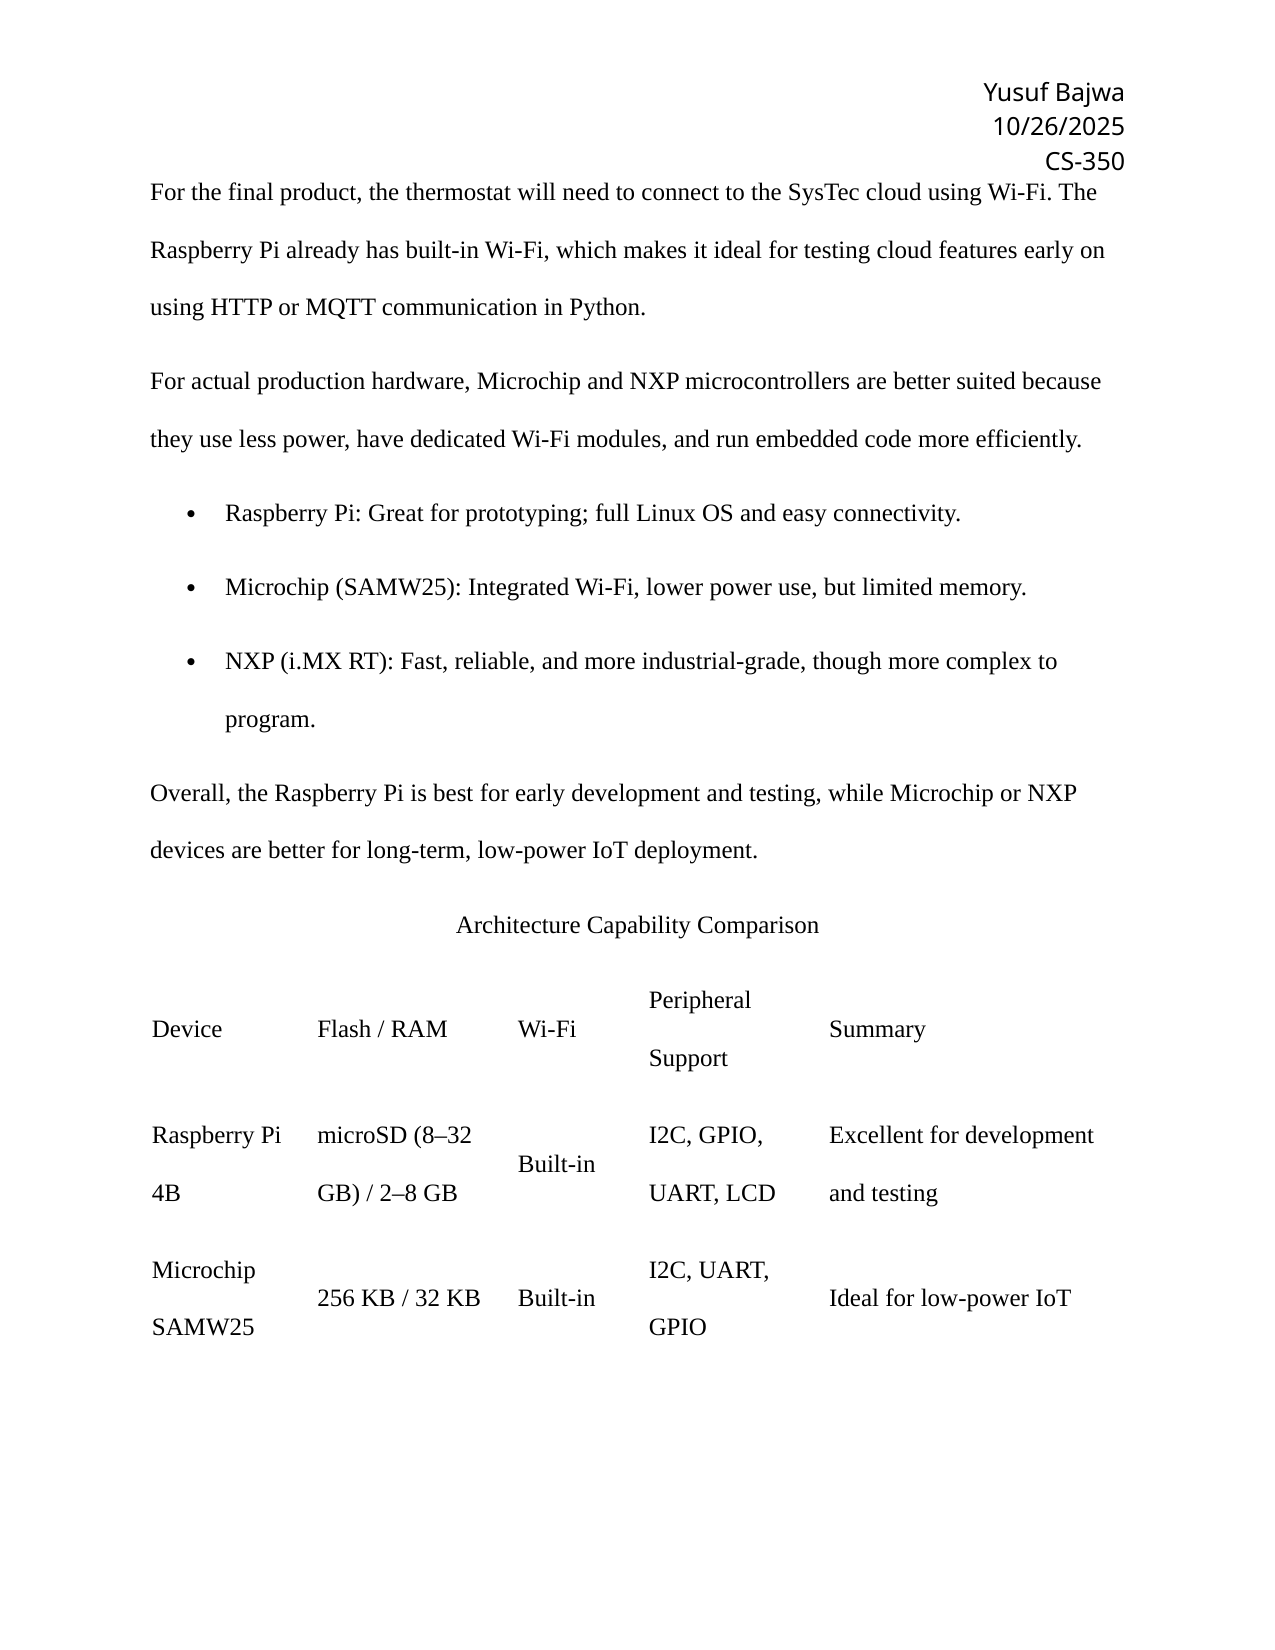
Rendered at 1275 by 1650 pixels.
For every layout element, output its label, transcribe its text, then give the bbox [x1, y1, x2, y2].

list Raspberry Pi: Great for prototyping; full Linux OS and easy connectivity. [187, 498, 1125, 527]
table_cell Ideal for low-power IoT [828, 1253, 1125, 1388]
table_header Flash / RAM [316, 984, 516, 1118]
list Microchip (SAMW25): Integrated Wi-Fi, lower power use, but limited memory. [187, 572, 1125, 601]
table_header Summary [828, 984, 1125, 1118]
text For the final product, the thermostat will need to connect to the SysTec cloud using Wi-Fi. The Raspberry Pi already has built-in Wi-Fi, which makes it ideal for testing cloud features early on using HTTP or MQTT communication in Python. [150, 177, 1125, 321]
table_header Peripheral Support [647, 984, 827, 1118]
table_cell Built-in [516, 1119, 647, 1253]
table_cell I2C, GPIO, UART, LCD [647, 1119, 827, 1253]
table_cell 256 KB / 32 KB [316, 1253, 516, 1388]
list NXP (i.MX RT): Fast, reliable, and more industrial-grade, though more complex to program. [187, 646, 1125, 733]
text Architecture Capability Comparison [150, 910, 1125, 938]
table_cell Raspberry Pi 4B [150, 1119, 316, 1253]
table_cell I2C, UART, GPIO [647, 1253, 827, 1388]
text For actual production hardware, Microchip and NXP microcontrollers are better suited because they use less power, have dedicated Wi-Fi modules, and run embedded code more efficiently. [150, 366, 1125, 453]
table_header Wi-Fi [516, 984, 647, 1118]
table_cell Microchip SAMW25 [150, 1253, 316, 1388]
table_cell Excellent for development and testing [828, 1119, 1125, 1253]
table_cell Built-in [516, 1253, 647, 1388]
table_cell microSD (8–32 GB) / 2–8 GB [316, 1119, 516, 1253]
text Overall, the Raspberry Pi is best for early development and testing, while Microchip or NXP devices are better for long-term, low-power IoT deployment. [150, 778, 1125, 864]
table_header Device [150, 984, 316, 1118]
